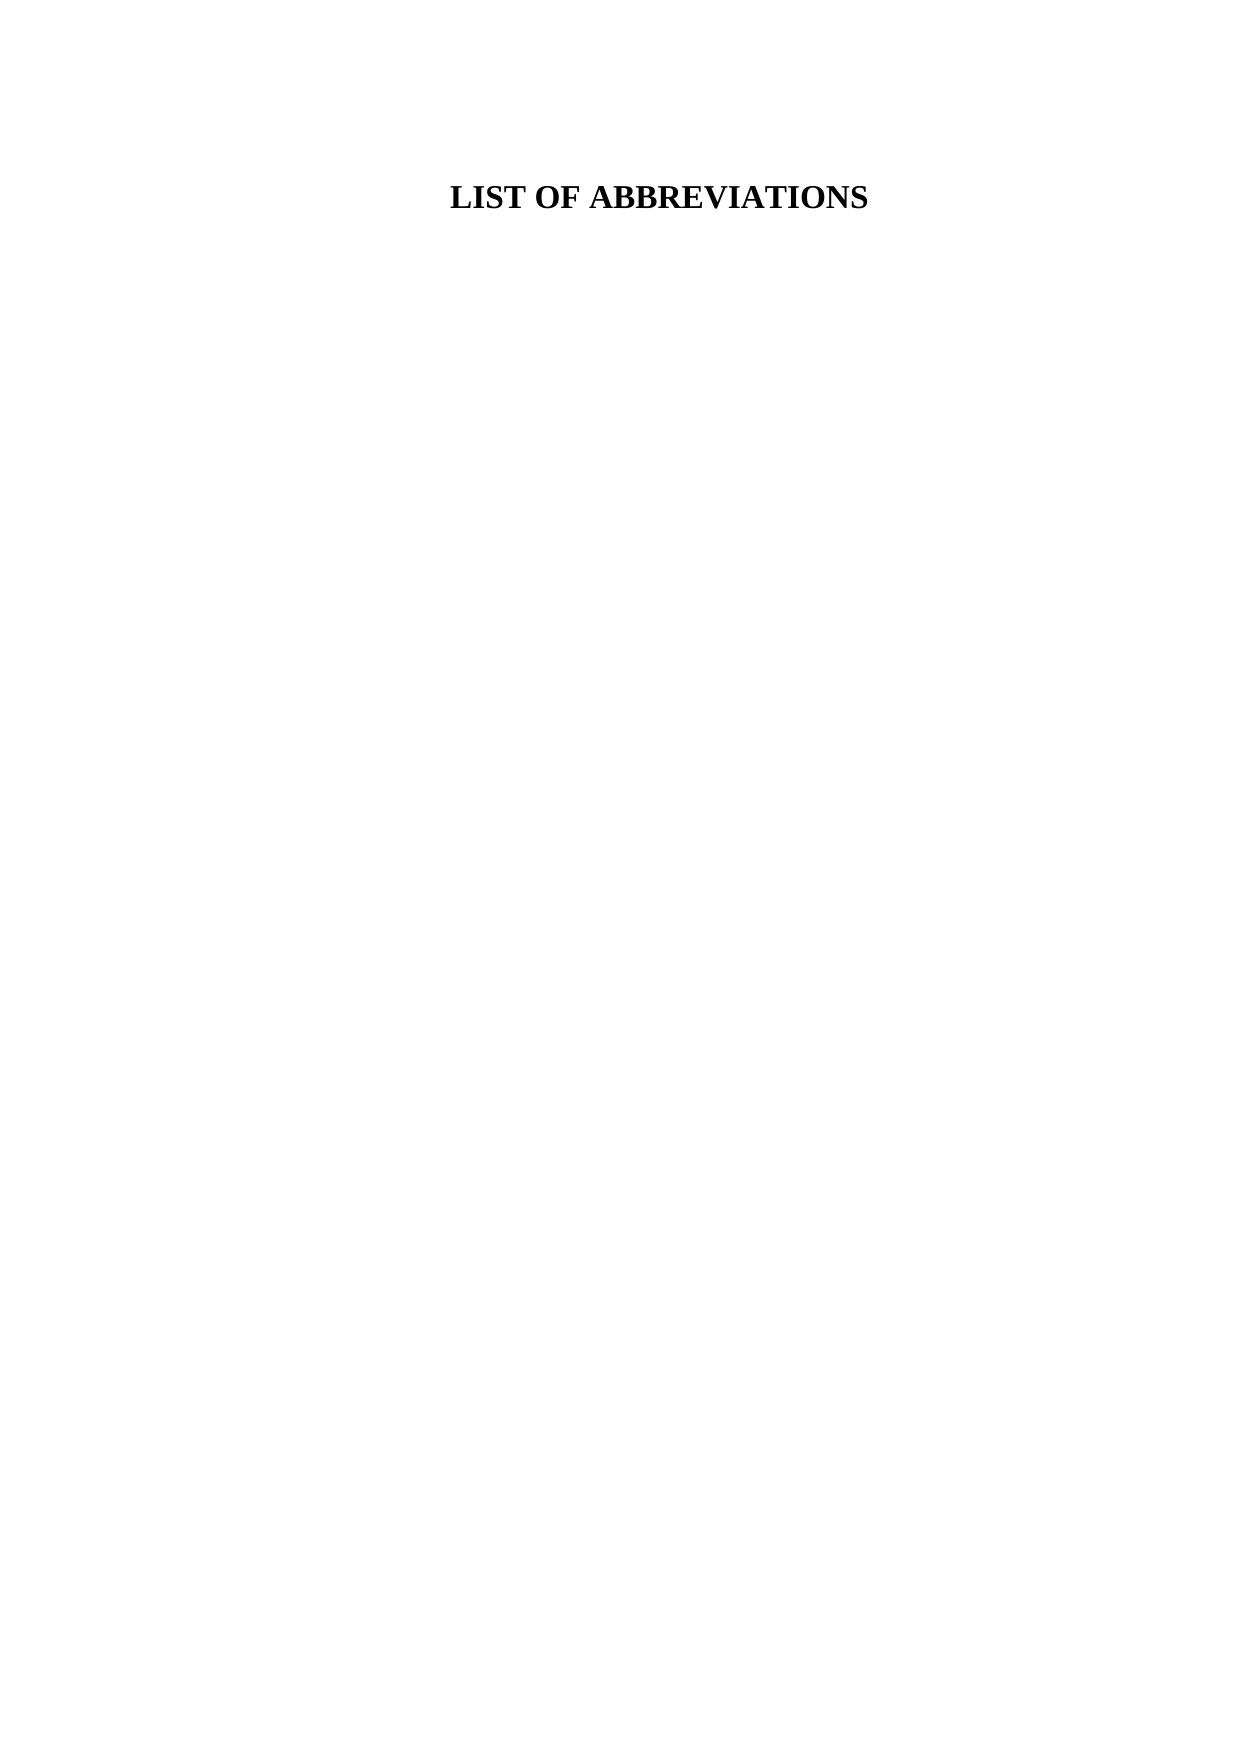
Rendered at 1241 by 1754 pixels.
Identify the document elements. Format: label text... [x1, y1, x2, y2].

subtitle LIST OF ABBREVIATIONS [375, 177, 1090, 215]
